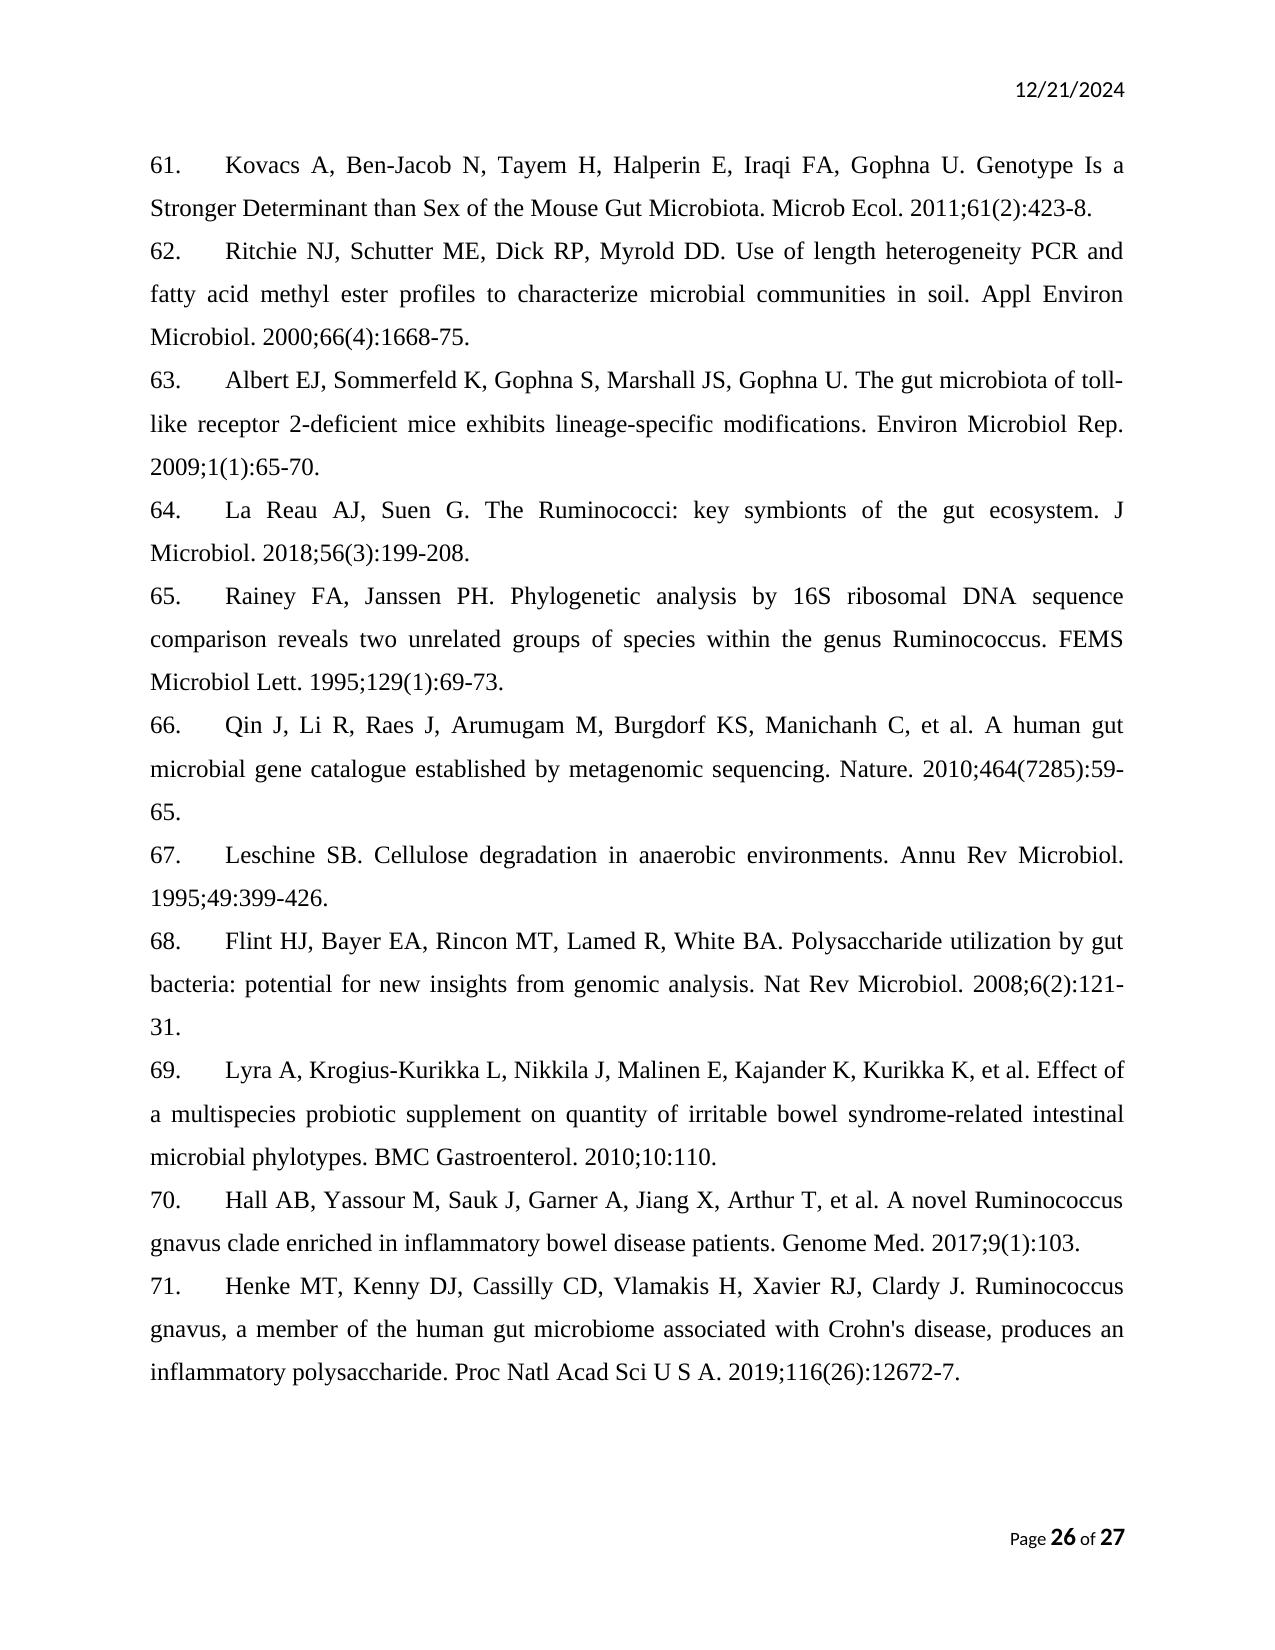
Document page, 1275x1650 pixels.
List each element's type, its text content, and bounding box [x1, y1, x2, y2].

text 67. Leschine SB. Cellulose degradation in anaerobic environments. Annu Rev Microbiol. 1995;49:399-426. [150, 840, 1125, 912]
text 65. Rainey FA, Janssen PH. Phylogenetic analysis by 16S ribosomal DNA sequence comparison reveals two unrelated groups of species within the genus Ruminococcus. FEMS Microbiol Lett. 1995;129(1):69-73. [150, 581, 1125, 696]
text 71. Henke MT, Kenny DJ, Cassilly CD, Vlamakis H, Xavier RJ, Clardy J. Ruminococcus gnavus, a member of the human gut microbiome associated with Crohn's disease, produces an inflammatory polysaccharide. Proc Natl Acad Sci U S A. 2019;116(26):12672-7. [150, 1271, 1125, 1386]
text 63. Albert EJ, Sommerfeld K, Gophna S, Marshall JS, Gophna U. The gut microbiota of toll-like receptor 2-deficient mice exhibits lineage-specific modifications. Environ Microbiol Rep. 2009;1(1):65-70. [150, 366, 1125, 481]
text 62. Ritchie NJ, Schutter ME, Dick RP, Myrold DD. Use of length heterogeneity PCR and fatty acid methyl ester profiles to characterize microbial communities in soil. Appl Environ Microbiol. 2000;66(4):1668-75. [150, 236, 1125, 351]
text 66. Qin J, Li R, Raes J, Arumugam M, Burgdorf KS, Manichanh C, et al. A human gut microbial gene catalogue established by metagenomic sequencing. Nature. 2010;464(7285):59-65. [150, 711, 1125, 826]
text 64. La Reau AJ, Suen G. The Ruminococci: key symbionts of the gut ecosystem. J Microbiol. 2018;56(3):199-208. [150, 495, 1125, 567]
text 68. Flint HJ, Bayer EA, Rincon MT, Lamed R, White BA. Polysaccharide utilization by gut bacteria: potential for new insights from genomic analysis. Nat Rev Microbiol. 2008;6(2):121-31. [150, 926, 1125, 1041]
text 70. Hall AB, Yassour M, Sauk J, Garner A, Jiang X, Arthur T, et al. A novel Ruminococcus gnavus clade enriched in inflammatory bowel disease patients. Genome Med. 2017;9(1):103. [150, 1185, 1125, 1257]
text 61. Kovacs A, Ben-Jacob N, Tayem H, Halperin E, Iraqi FA, Gophna U. Genotype Is a Stronger Determinant than Sex of the Mouse Gut Microbiota. Microb Ecol. 2011;61(2):423-8. [150, 150, 1125, 222]
text 69. Lyra A, Krogius-Kurikka L, Nikkila J, Malinen E, Kajander K, Kurikka K, et al. Effect of a multispecies probiotic supplement on quantity of irritable bowel syndrome-related intestinal microbial phylotypes. BMC Gastroenterol. 2010;10:110. [150, 1056, 1125, 1171]
